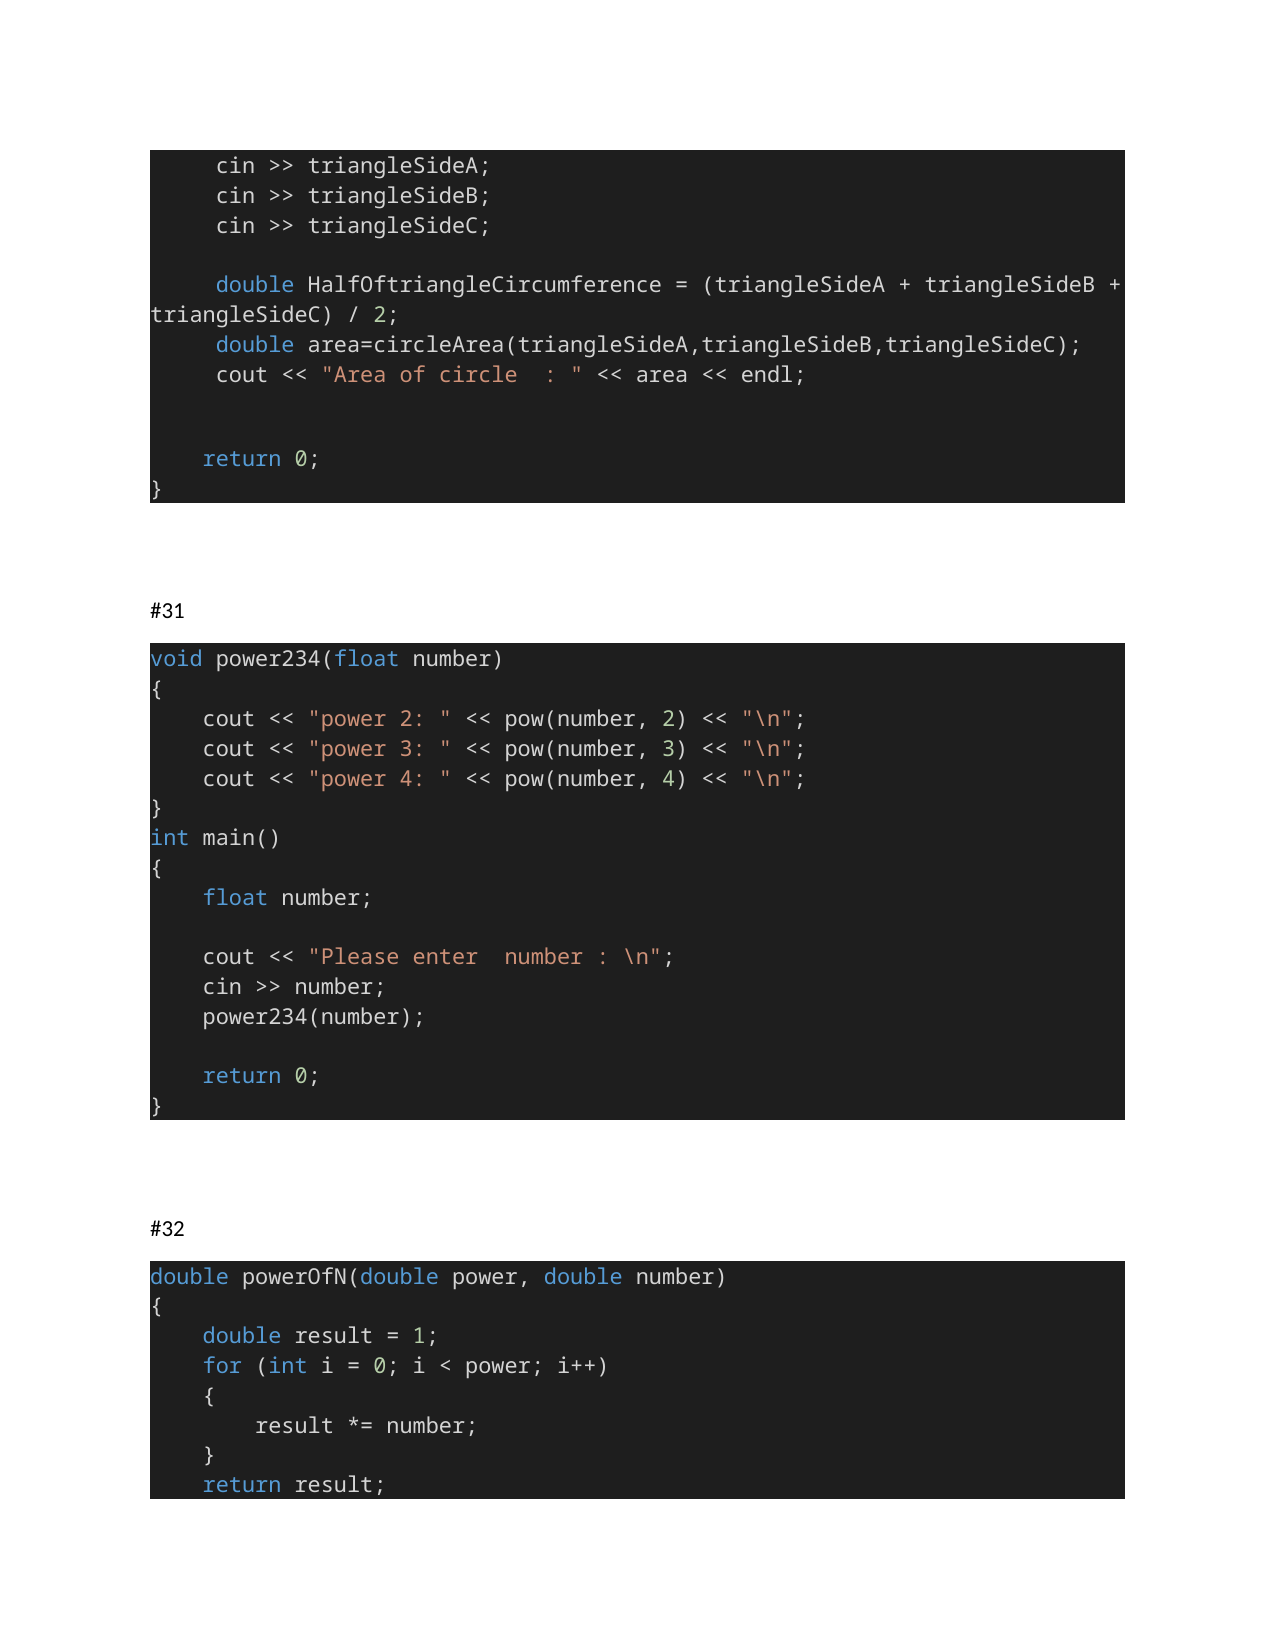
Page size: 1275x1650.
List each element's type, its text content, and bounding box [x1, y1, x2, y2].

text cin >> triangleSideA; [150, 150, 1125, 180]
text { [150, 852, 1125, 882]
text cout << "power 2: " << pow(number, 2) << "\n"; [150, 703, 1125, 733]
text #31 [150, 596, 1125, 624]
text cout << "Area of circle : " << area << endl; [150, 358, 1125, 388]
text } [150, 473, 1125, 503]
text power234(number); [150, 1001, 1125, 1031]
text { [150, 673, 1125, 703]
text result *= number; [150, 1409, 1125, 1439]
text } [150, 1090, 1125, 1120]
text cout << "Please enter number : \n"; [150, 941, 1125, 971]
text double powerOfN(double power, double number) [150, 1261, 1125, 1290]
text cout << "power 3: " << pow(number, 3) << "\n"; [150, 733, 1125, 762]
text } [150, 792, 1125, 822]
text return 0; [150, 443, 1125, 473]
text float number; [150, 882, 1125, 911]
text double result = 1; [150, 1320, 1125, 1350]
text return result; [150, 1469, 1125, 1499]
text double HalfOftriangleCircumference = (triangleSideA + triangleSideB + triangleSideC) / 2; [150, 269, 1125, 329]
text void power234(float number) [150, 643, 1125, 673]
text cin >> triangleSideC; [150, 209, 1125, 239]
text double area=circleArea(triangleSideA,triangleSideB,triangleSideC); [150, 329, 1125, 358]
text #32 [150, 1214, 1125, 1242]
text for (int i = 0; i < power; i++) [150, 1350, 1125, 1380]
text return 0; [150, 1060, 1125, 1090]
text cin >> number; [150, 971, 1125, 1001]
text { [150, 1290, 1125, 1320]
text cin >> triangleSideB; [150, 180, 1125, 209]
text { [150, 1380, 1125, 1409]
text int main() [150, 822, 1125, 852]
text cout << "power 4: " << pow(number, 4) << "\n"; [150, 762, 1125, 792]
text } [150, 1439, 1125, 1469]
